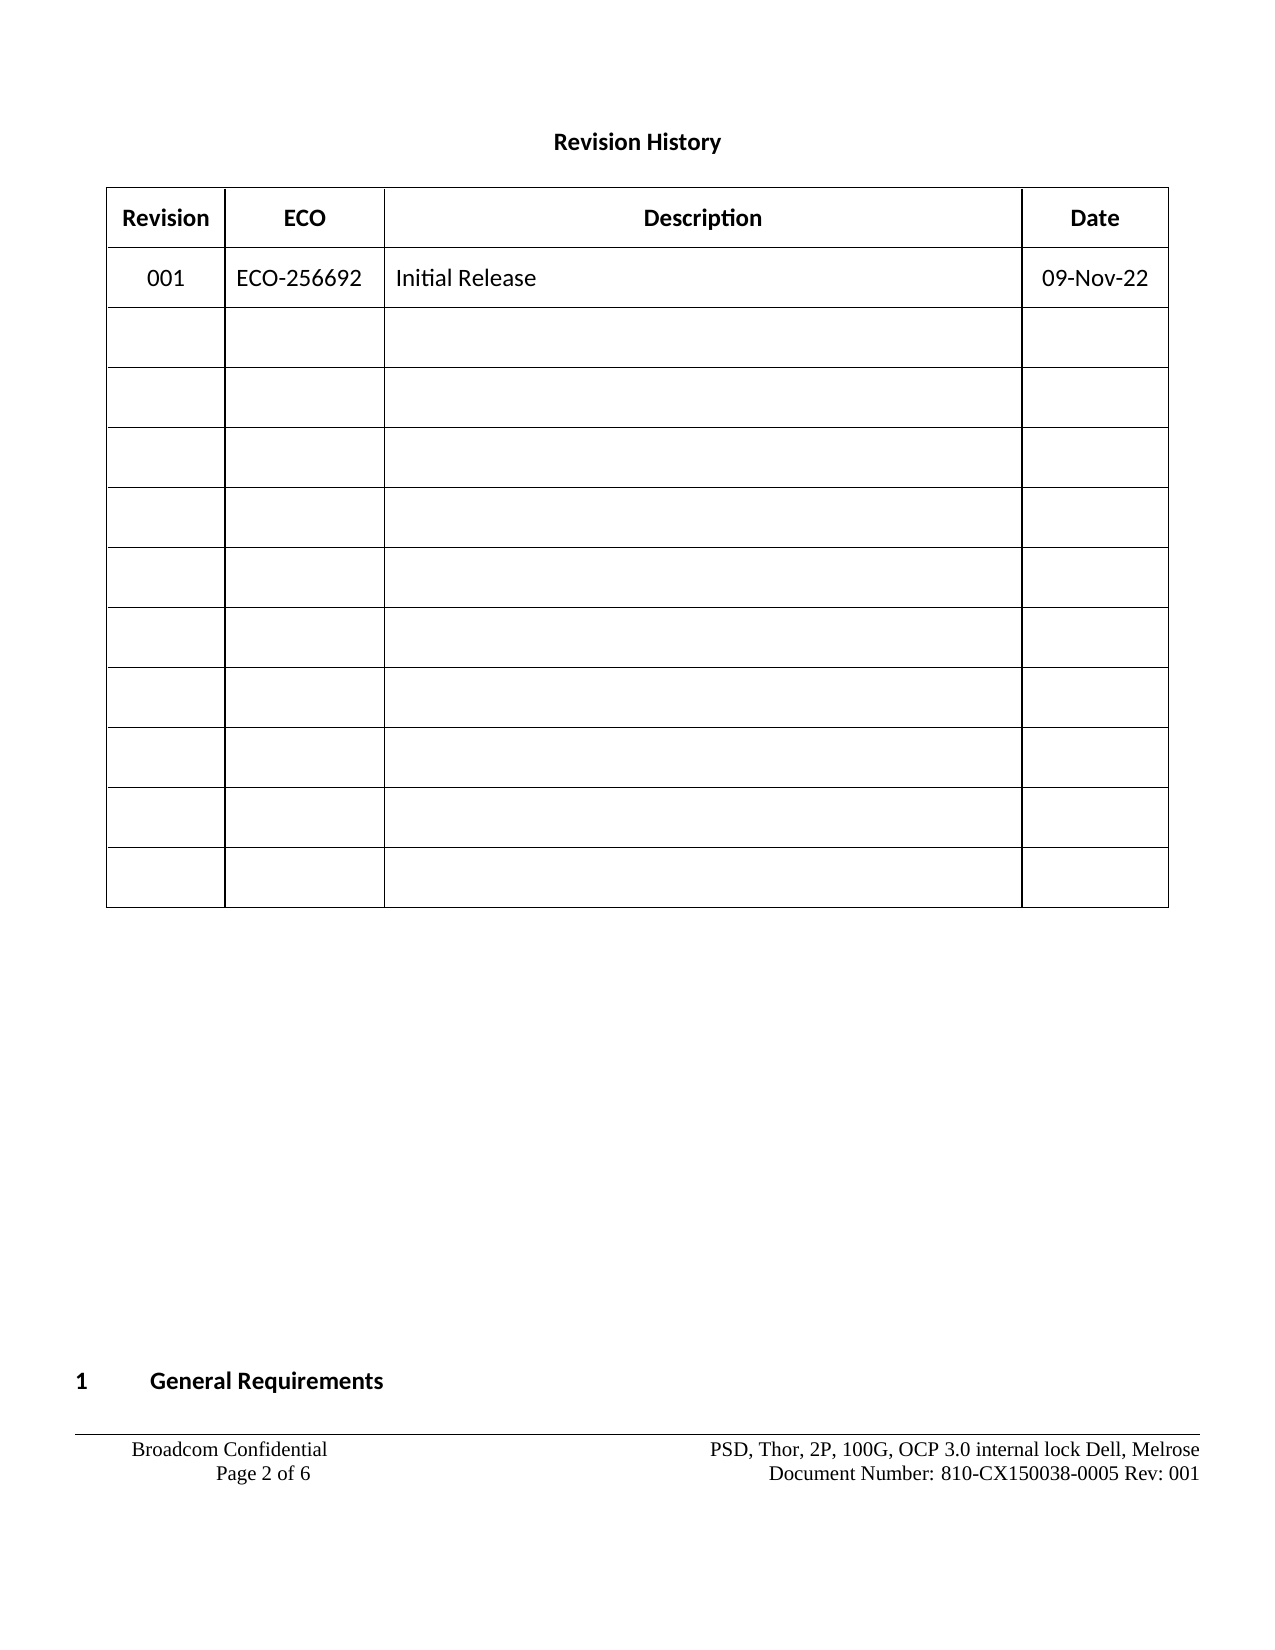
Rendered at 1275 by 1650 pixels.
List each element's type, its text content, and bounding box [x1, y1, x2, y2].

table_cell [385, 848, 1021, 907]
table_cell [107, 548, 224, 607]
table_cell [107, 608, 224, 667]
table_cell [226, 728, 384, 787]
table_header Description [385, 188, 1022, 247]
table_cell [226, 668, 384, 727]
subtitle General Requirements [75, 1365, 1200, 1396]
table_cell [385, 488, 1021, 547]
table_cell [107, 788, 224, 847]
table_cell [1023, 488, 1168, 547]
table_cell [107, 308, 224, 367]
table_header Date [1023, 188, 1168, 247]
table_cell [226, 428, 384, 487]
table_cell [1023, 608, 1168, 667]
table_cell [385, 668, 1021, 727]
table_cell [226, 308, 384, 367]
table_cell [1023, 368, 1168, 427]
table_cell [107, 668, 224, 727]
table_cell [226, 608, 384, 667]
table_cell [385, 428, 1021, 487]
table_cell [385, 608, 1021, 667]
table_cell [107, 488, 224, 547]
table_cell [385, 308, 1021, 367]
table_cell [1023, 848, 1168, 907]
table_cell [226, 548, 384, 607]
table_cell [385, 728, 1021, 787]
table_cell [385, 548, 1021, 607]
table_cell [226, 848, 384, 907]
table_cell [385, 788, 1021, 847]
table_cell [1023, 308, 1168, 367]
table_cell [1023, 548, 1168, 607]
table_cell 09-Nov-22 [1023, 248, 1168, 307]
table_cell Initial Release [385, 248, 1021, 307]
table_cell 001 [107, 248, 224, 307]
table_cell [1023, 668, 1168, 727]
table_cell [107, 848, 224, 907]
table_header ECO [226, 188, 384, 247]
table_cell [1023, 728, 1168, 787]
table_cell ECO-256692 [226, 248, 384, 307]
table_cell [107, 368, 224, 427]
table_cell [385, 368, 1021, 427]
table_cell [1023, 428, 1168, 487]
table_cell [1023, 788, 1168, 847]
table_cell [107, 728, 224, 787]
table_cell [107, 428, 224, 487]
table_header Revision [107, 188, 225, 247]
table_cell [226, 788, 384, 847]
table_cell [226, 368, 384, 427]
text Revision History [75, 126, 1200, 156]
table_cell [226, 488, 384, 547]
